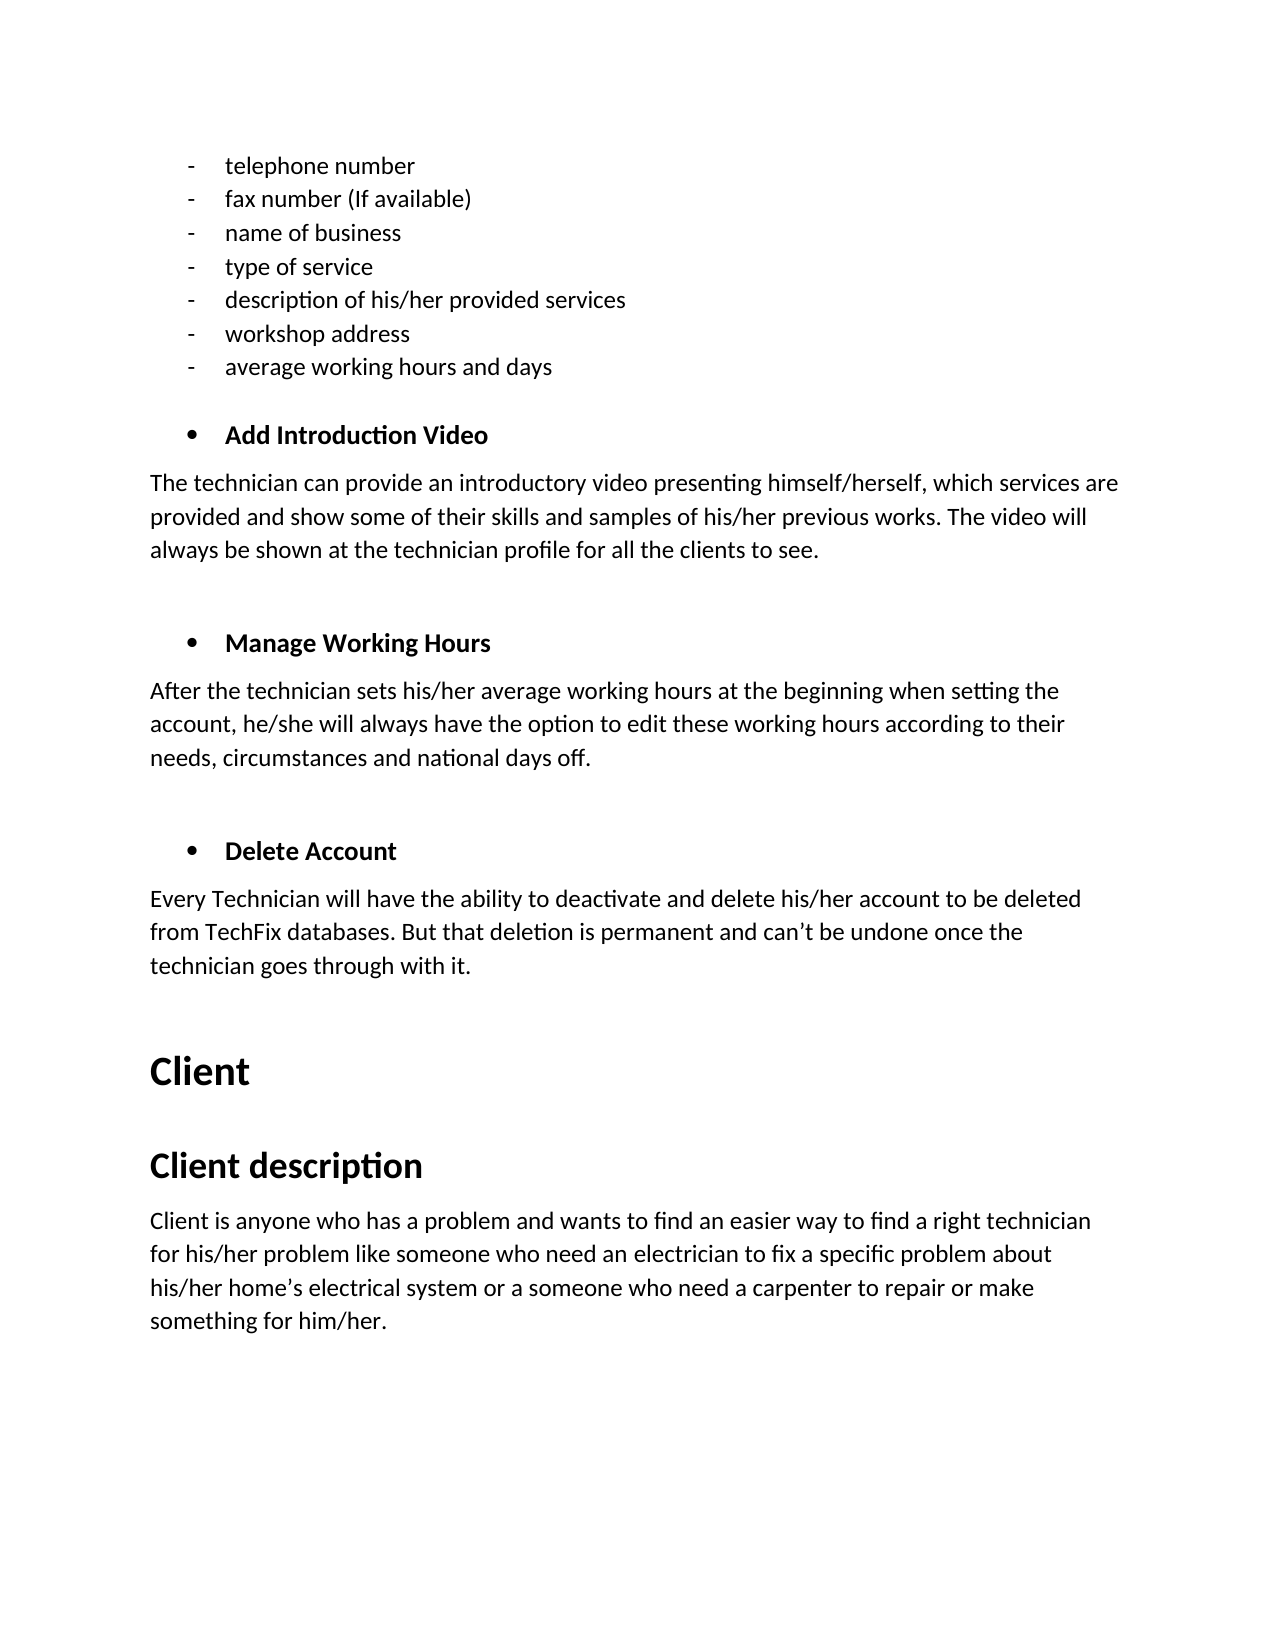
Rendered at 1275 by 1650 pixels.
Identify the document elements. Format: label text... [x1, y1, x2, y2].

list workshop address [187, 318, 1125, 348]
list description of his/her provided services [187, 284, 1125, 315]
text Client [150, 1045, 1125, 1096]
text The technician can provide an introductory video presenting himself/herself, which services are provided and show some of their skills and samples of his/her previous works. The video will always be shown at the technician profile for all the clients to see. [150, 467, 1125, 565]
list Delete Account [187, 834, 1125, 867]
text Client description [150, 1142, 1125, 1188]
list fax number (If available) [187, 183, 1125, 214]
text Client is anyone who has a problem and wants to find an easier way to find a right technician for his/her problem like someone who need an electrician to fix a specific problem about his/her home’s electrical system or a someone who need a carpenter to repair or make something for him/her. [150, 1205, 1125, 1336]
list name of business [187, 217, 1125, 248]
list telephone number [187, 150, 1125, 181]
list average working hours and days [187, 351, 1125, 382]
list Manage Working Hours [187, 626, 1125, 659]
text Every Technician will have the ability to deactivate and delete his/her account to be deleted from TechFix databases. But that deletion is permanent and can’t be undone once the technician goes through with it. [150, 883, 1125, 981]
list type of service [187, 251, 1125, 281]
list Add Introduction Video [187, 418, 1125, 451]
text After the technician sets his/her average working hours at the beginning when setting the account, he/she will always have the option to edit these working hours according to their needs, circumstances and national days off. [150, 675, 1125, 773]
